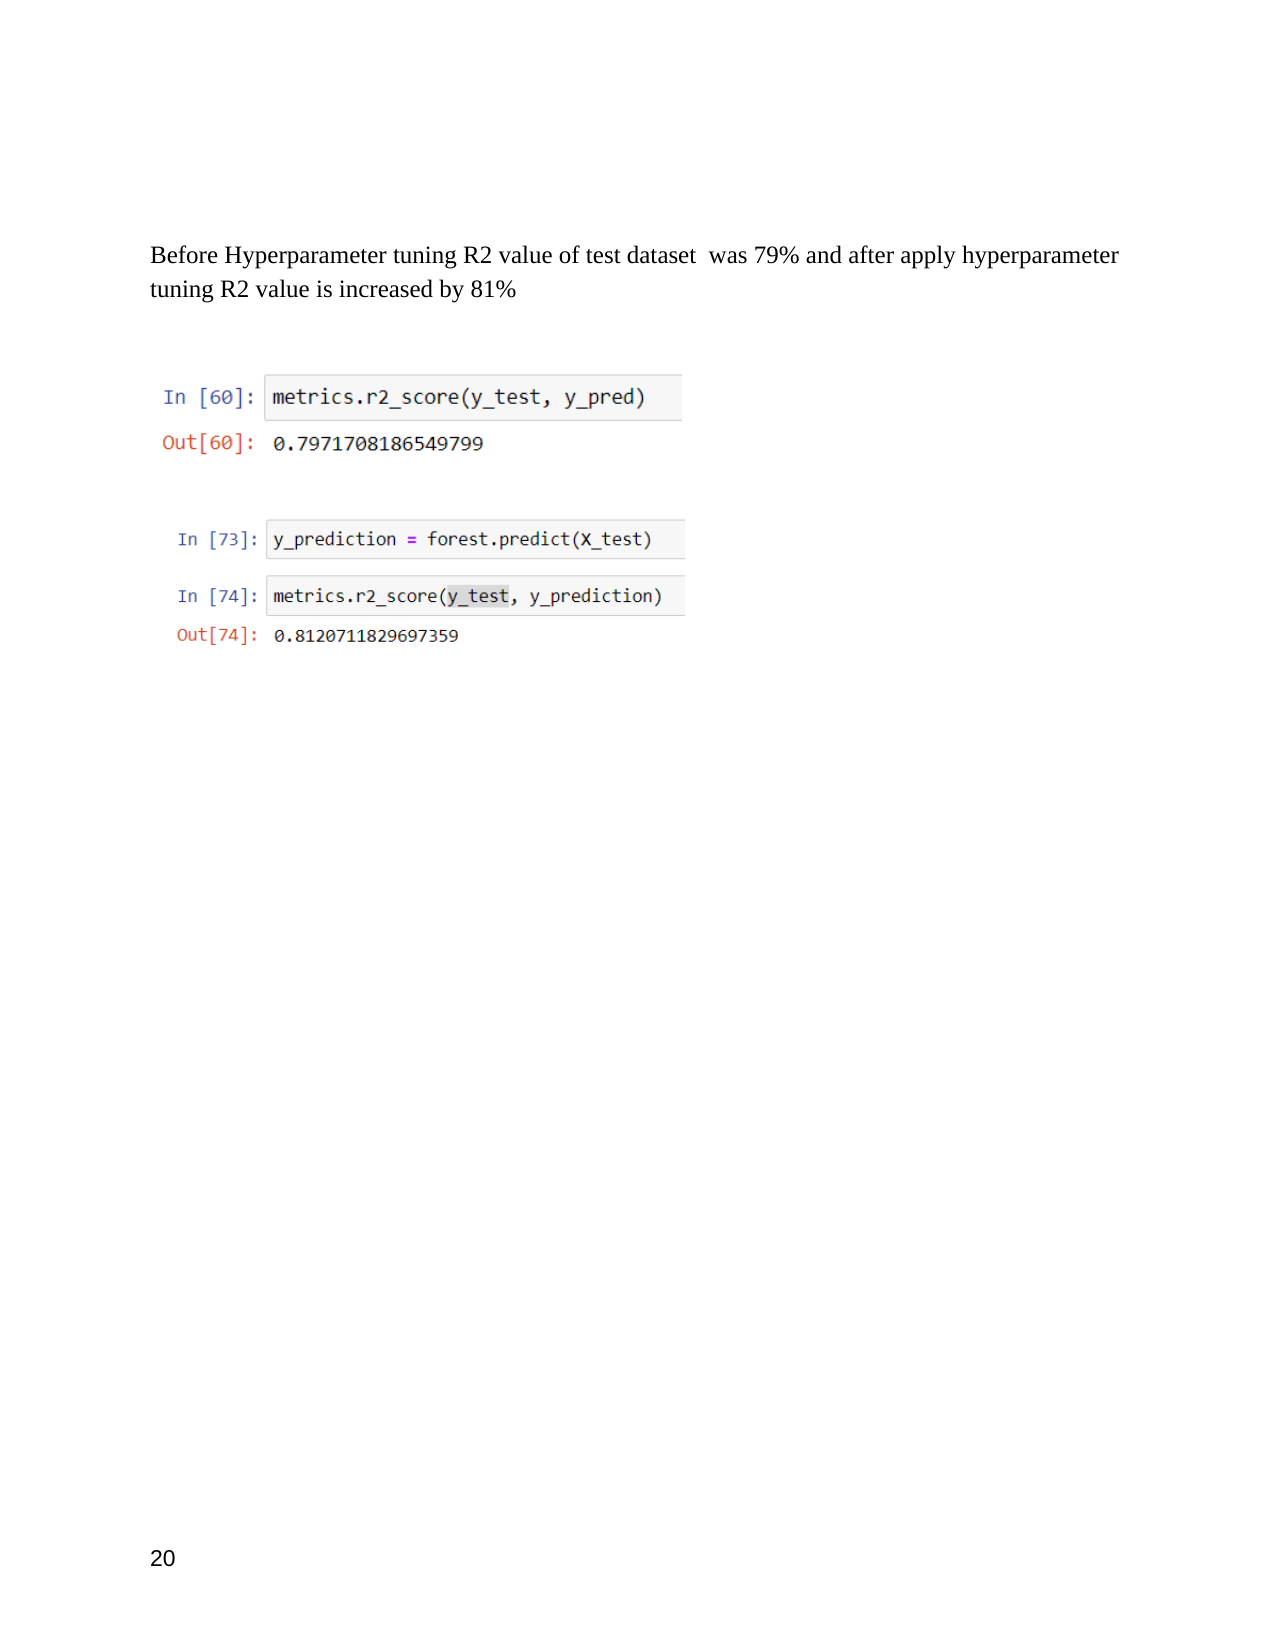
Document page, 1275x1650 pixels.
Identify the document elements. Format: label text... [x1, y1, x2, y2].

picture [150, 511, 686, 660]
picture [150, 350, 682, 464]
text Before Hyperparameter tuning R2 value of test dataset was 79% and after apply hyperparameter tuning R2 value is increased by 81% [150, 241, 1125, 302]
